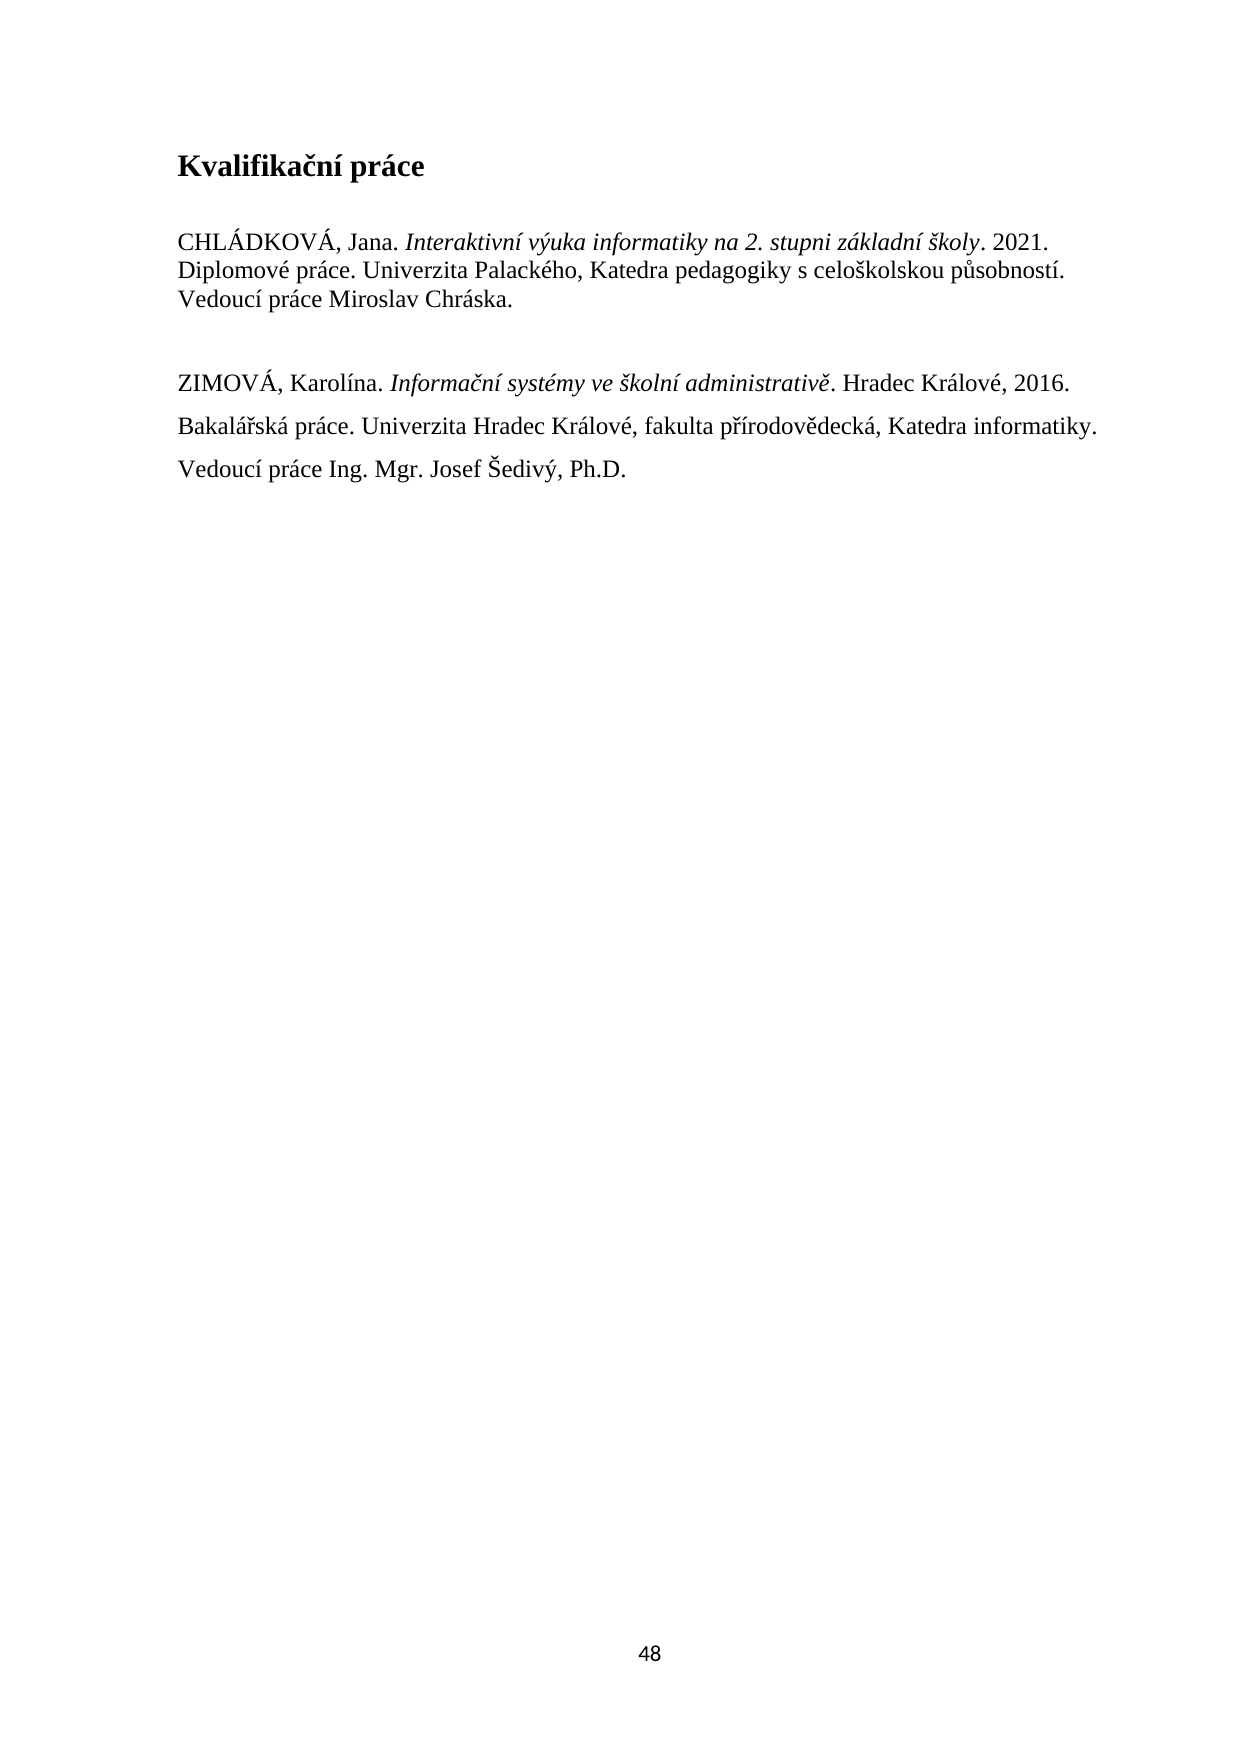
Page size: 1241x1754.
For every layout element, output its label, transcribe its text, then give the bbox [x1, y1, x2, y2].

text Kvalifikační práce [177, 148, 1122, 184]
text ZIMOVÁ, Karolína. Informační systémy ve školní administrativě. Hradec Králové, 2016. Bakalářská práce. Univerzita Hradec Králové, fakulta přírodovědecká, Katedra informatiky. Vedoucí práce Ing. Mgr. Josef Šedivý, Ph.D. [177, 368, 1122, 483]
text CHLÁDKOVÁ, Jana. Interaktivní výuka informatiky na 2. stupni základní školy. 2021. Diplomové práce. Univerzita Palackého, Katedra pedagogiky s celoškolskou působností. Vedoucí práce Miroslav Chráska. [177, 227, 1122, 313]
